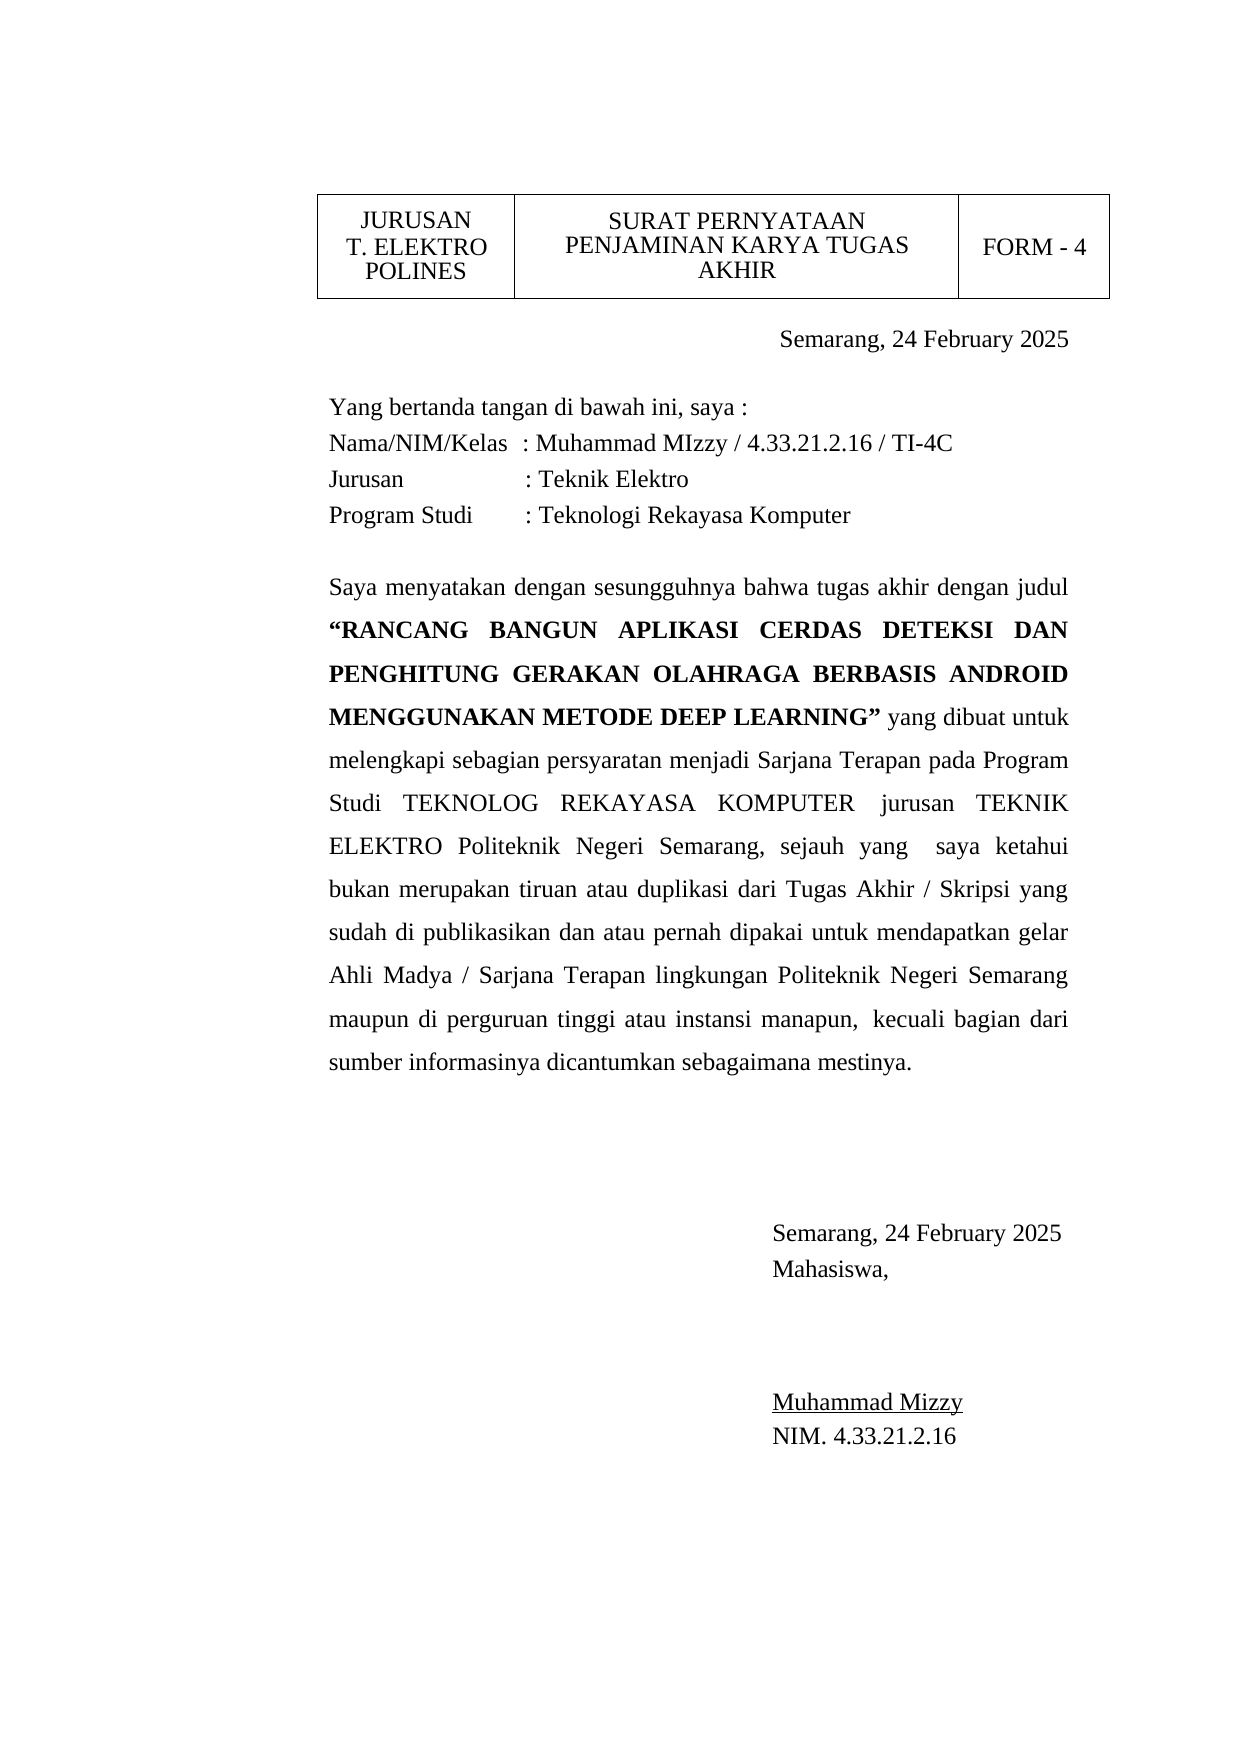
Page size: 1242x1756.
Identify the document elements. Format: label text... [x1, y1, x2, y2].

text Program Studi : Teknologi Rekayasa Komputer [328, 500, 1094, 529]
table_cell NIM. 4.33.21.2.16 [767, 1420, 1106, 1452]
table_header Semarang, 24 February 2025 [767, 1219, 1106, 1251]
text Semarang, 24 February 2025 [177, 324, 1069, 353]
text Nama/NIM/Kelas : Muhammad MIzzy / 4.33.21.2.16 / TI-4C Jurusan : Teknik Elektro [328, 428, 1055, 492]
text Yang bertanda tangan di bawah ini, saya : [328, 392, 1094, 420]
table_cell Muhammad Mizzy [767, 1335, 1106, 1420]
table_header JURUSAN T. ELEKTRO POLINES [318, 195, 514, 298]
table_header FORM - 4 [959, 195, 1109, 298]
text Saya menyatakan dengan sesungguhnya bahwa tugas akhir dengan judul “RANCANG BANGUN APLIKASI CERDAS DETEKSI DAN PENGHITUNG GERAKAN OLAHRAGA BERBASIS ANDROID MENGGUNAKAN METODE DEEP LEARNING” yang dibuat untuk melengkapi sebagian persyaratan menjadi Sarjana Terapan pada Program Studi TEKNOLOG REKAYASA KOMPUTER jurusan TEKNIK ELEKTRO Politeknik Negeri Semarang, sejauh yang saya ketahui bukan merupakan tiruan atau duplikasi dari Tugas Akhir / Skripsi yang sudah di publikasikan dan atau pernah dipakai untuk mendapatkan gelar Ahli Madya / Sarjana Terapan lingkungan Politeknik Negeri Semarang maupun di perguruan tinggi atau instansi manapun, kecuali bagian dari sumber informasinya dicantumkan sebagaimana mestinya. [328, 572, 1069, 1076]
table_cell Mahasiswa, [767, 1251, 1106, 1335]
table_header SURAT PERNYATAAN PENJAMINAN KARYA TUGAS AKHIR [515, 195, 958, 298]
